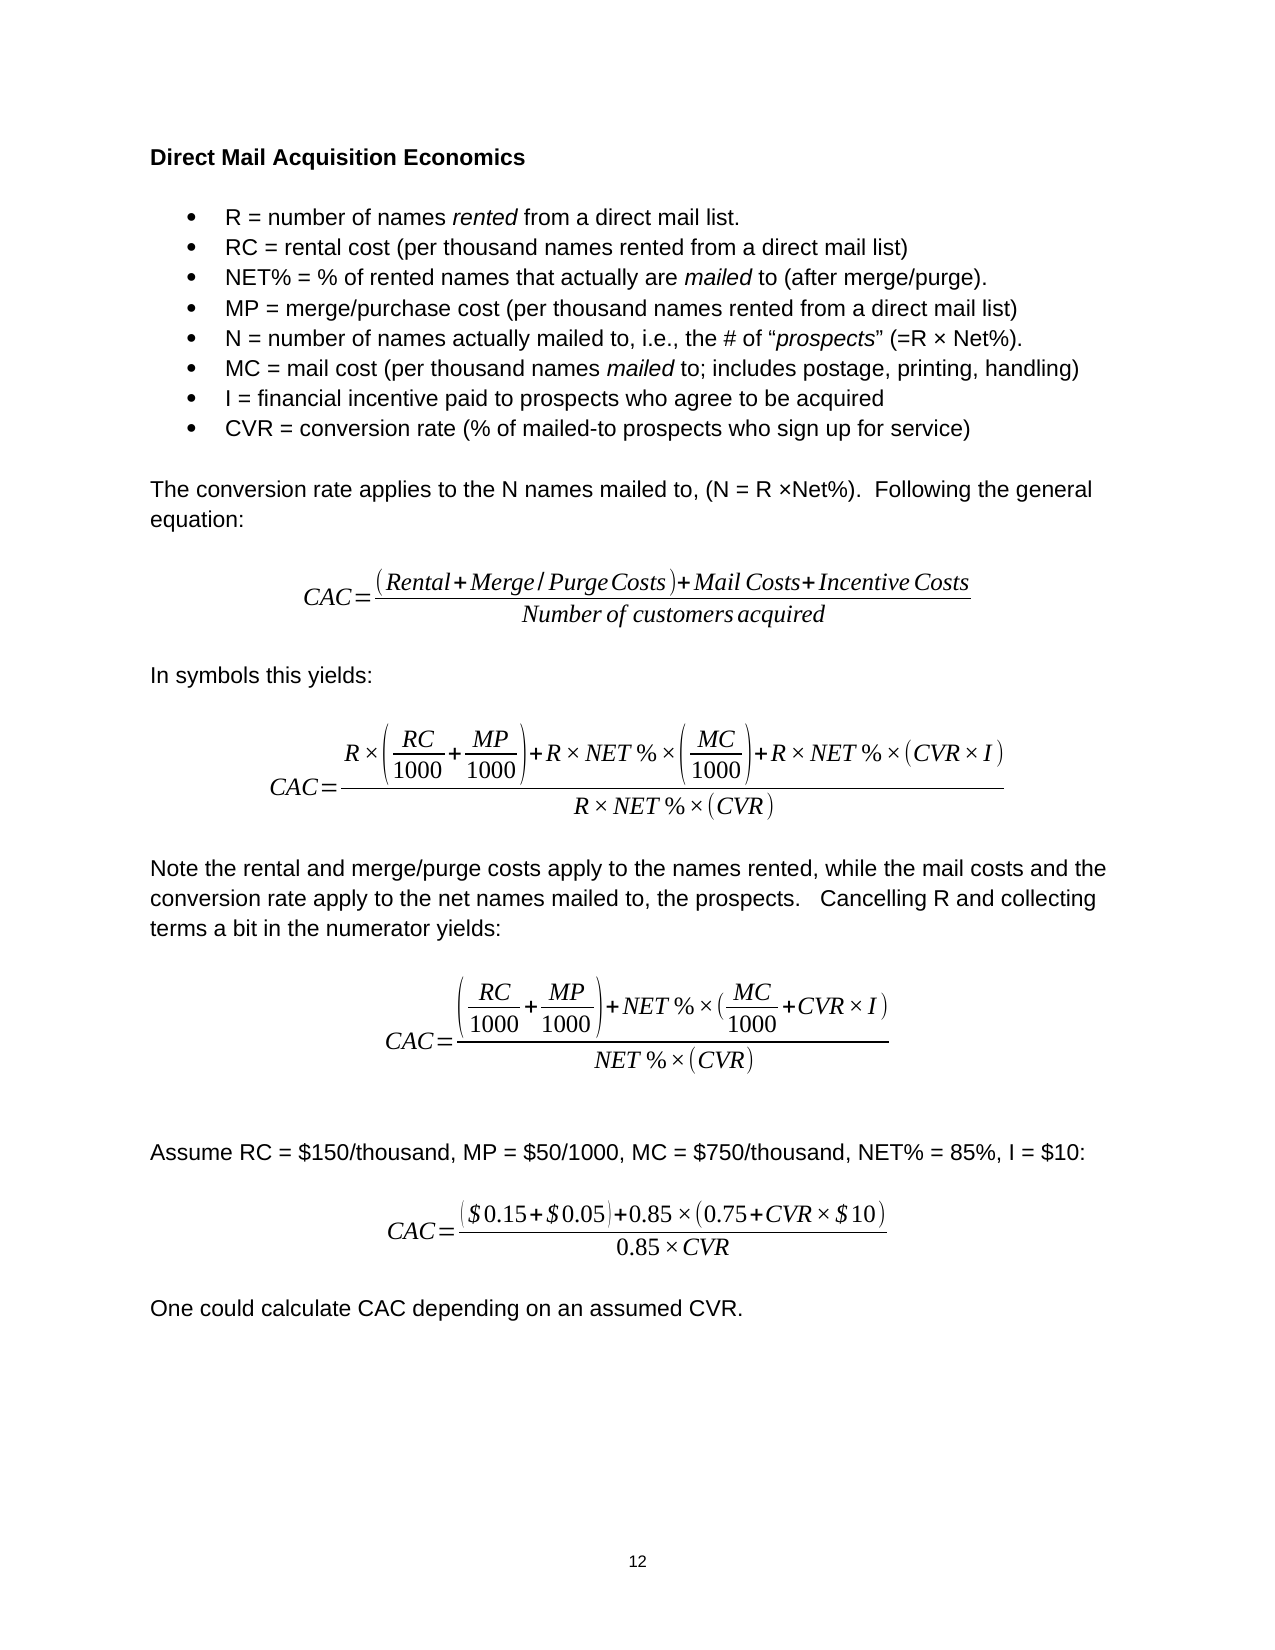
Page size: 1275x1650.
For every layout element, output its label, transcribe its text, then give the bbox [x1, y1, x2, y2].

text Direct Mail Acquisition Economics [150, 143, 1125, 170]
list RC = rental cost (per thousand names rented from a direct mail list) [187, 234, 1125, 260]
text Note the rental and merge/purge costs apply to the names rented, while the mail costs and the conversion rate apply to the net names mailed to, the prospects. Cancelling R and collecting terms a bit in the numerator yields: [150, 855, 1125, 942]
text One could calculate CAC depending on an assumed CVR. [150, 1295, 1125, 1322]
list I = financial incentive paid to prospects who agree to be acquired [187, 385, 1125, 411]
text In symbols this yields: [150, 662, 1125, 688]
list MP = merge/purchase cost (per thousand names rented from a direct mail list) [187, 294, 1125, 321]
list N = number of names actually mailed to, i.e., the # of “prospects” (=R × Net%). [187, 325, 1125, 351]
text Assume RC = $150/thousand, MP = $50/1000, MC = $750/thousand, NET% = 85%, I = $10: [150, 1138, 1125, 1165]
list MC = mail cost (per thousand names mailed to; includes postage, printing, handling) [187, 355, 1125, 381]
text The conversion rate applies to the N names mailed to, (N = R ×Net%). Following the general equation: [150, 476, 1125, 532]
list CVR = conversion rate (% of mailed-to prospects who sign up for service) [187, 415, 1125, 442]
list R = number of names rented from a direct mail list. [187, 204, 1125, 230]
list NET% = % of rented names that actually are mailed to (after merge/purge). [187, 264, 1125, 291]
